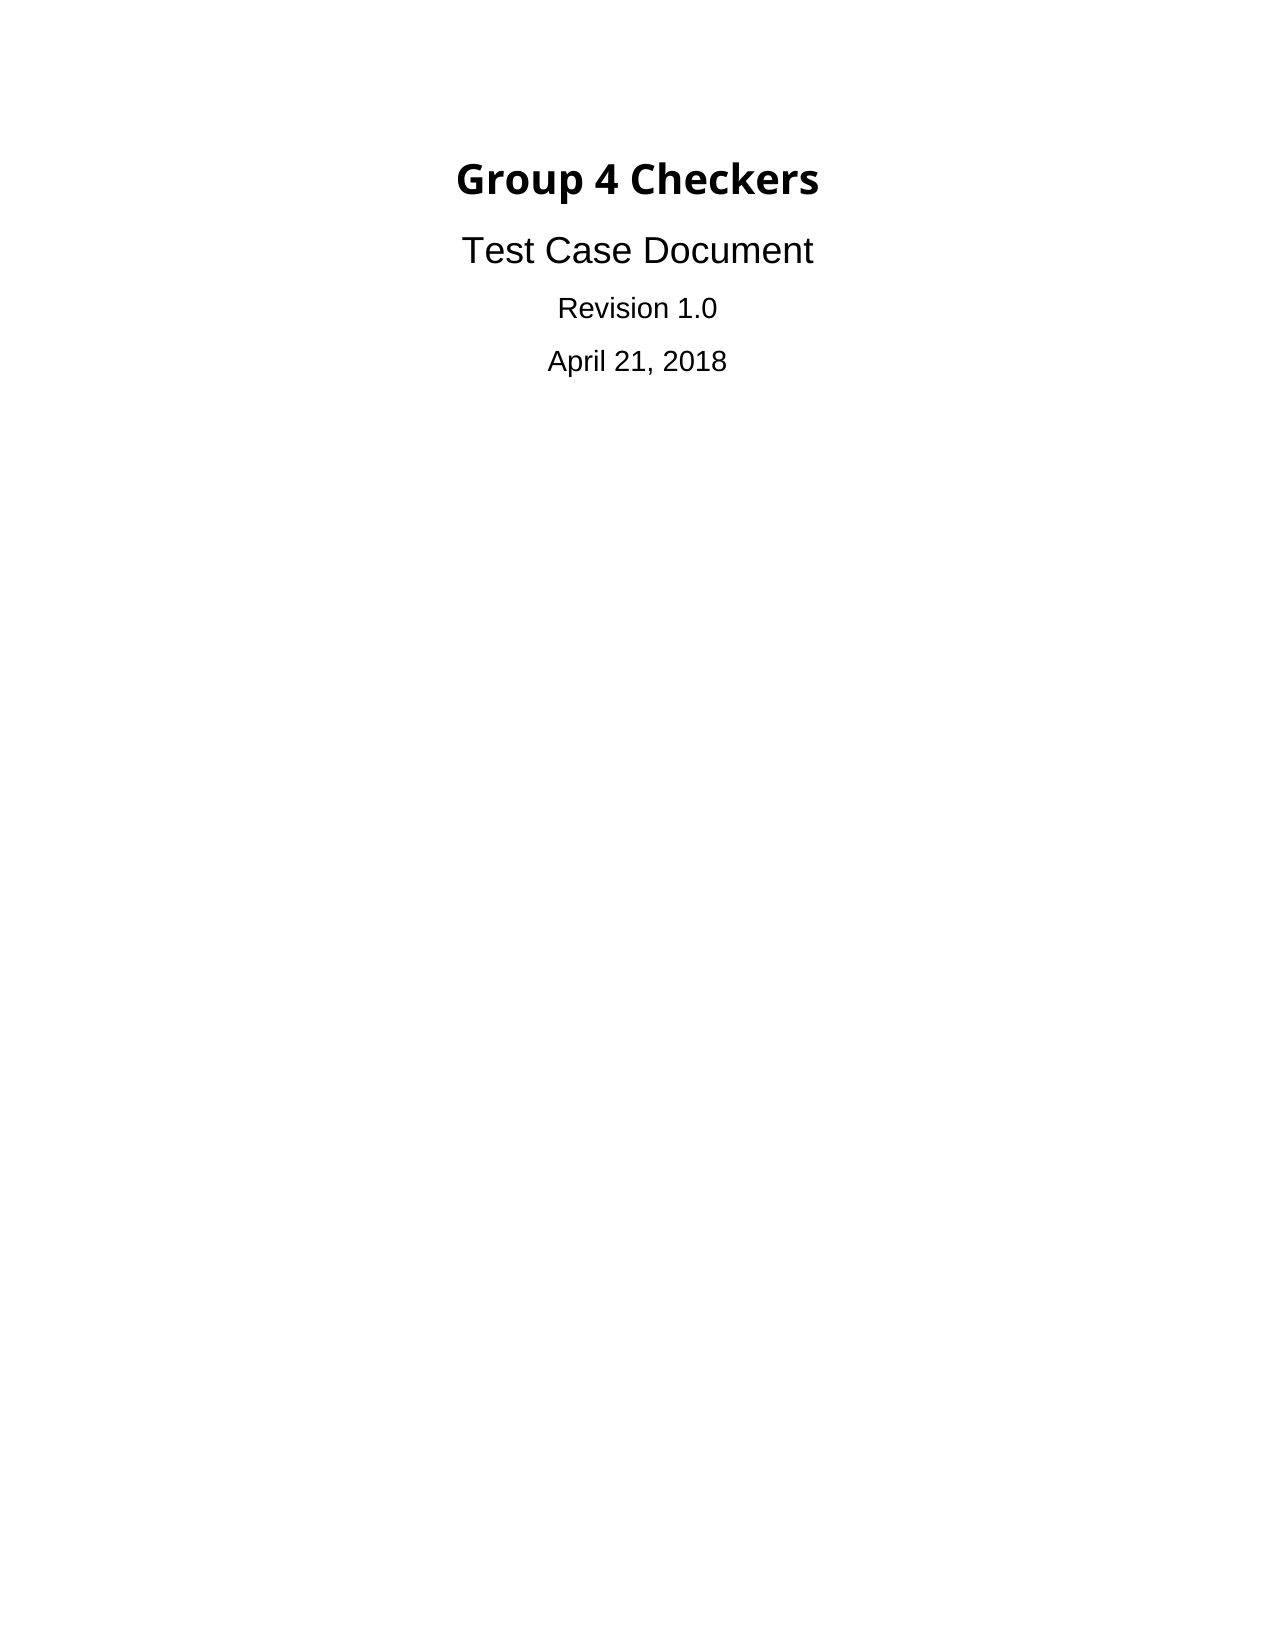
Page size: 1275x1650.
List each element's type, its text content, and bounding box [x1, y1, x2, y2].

text Test Case Document [150, 228, 1125, 271]
text Revision 1.0 [150, 291, 1125, 325]
text Group 4 Checkers [150, 150, 1125, 207]
text April 21, 2018 [150, 344, 1125, 377]
